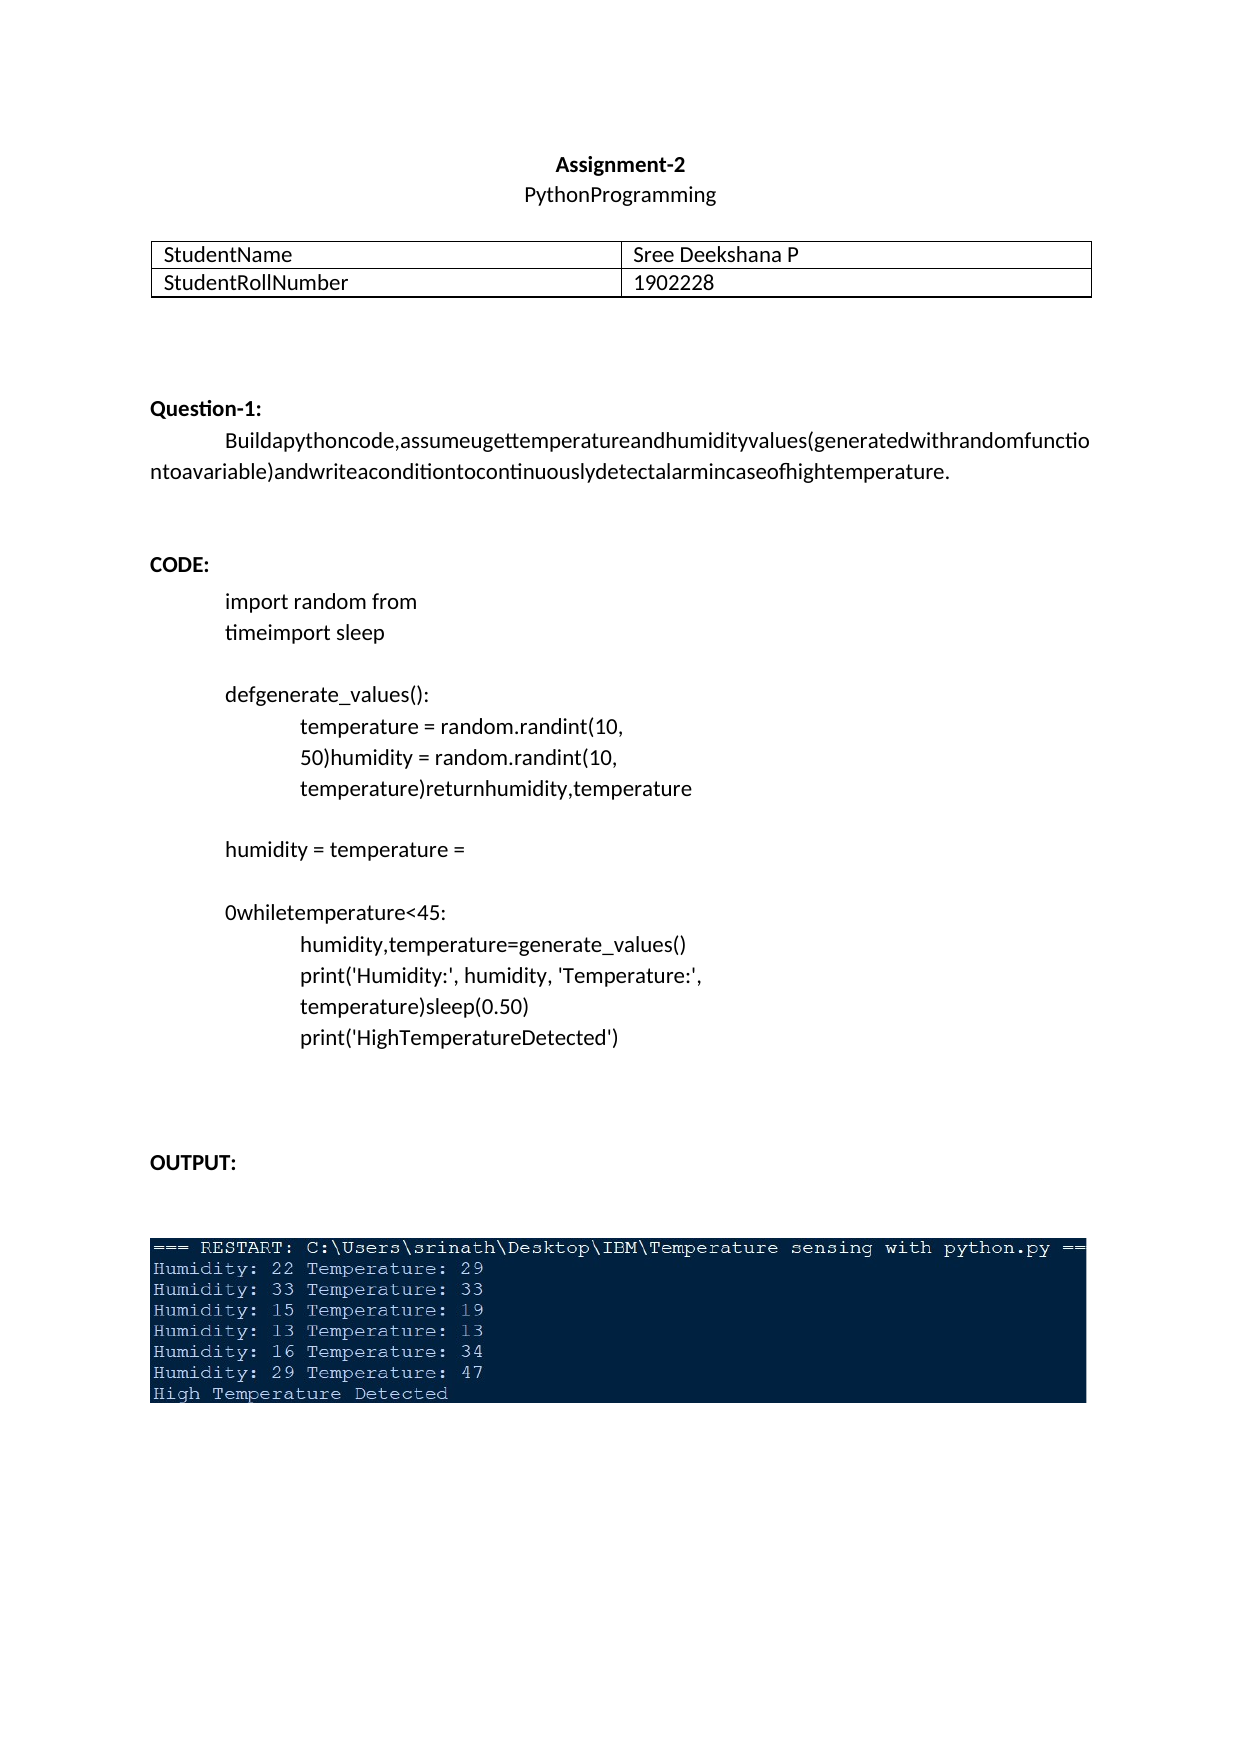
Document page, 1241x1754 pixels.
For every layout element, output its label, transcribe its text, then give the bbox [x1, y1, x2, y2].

text PythonProgramming [520, 180, 721, 208]
table_cell 1902228 [622, 269, 1091, 296]
table_cell StudentRollNumber [152, 269, 621, 296]
table_header StudentName [152, 242, 621, 268]
text import random from timeimport sleep [225, 587, 467, 646]
text print('HighTemperatureDetected') [300, 1023, 1103, 1051]
picture [150, 1238, 1087, 1403]
text humidity = temperature = 0whiletemperature<45: [225, 808, 484, 933]
text humidity,temperature=generate_values() [300, 933, 1103, 958]
text defgenerate_values(): [225, 681, 1103, 708]
text print('Humidity:', humidity, 'Temperature:', temperature)sleep(0.50) [300, 961, 835, 1020]
table_header Sree Deekshana P [622, 242, 1091, 268]
subtitle Assignment-2 [520, 150, 721, 178]
subtitle Question-1: [150, 394, 1103, 423]
subtitle OUTPUT: [150, 1148, 1103, 1176]
text temperature = random.randint(10, 50)humidity = random.randint(10, temperature)returnhumidity,temperature [300, 712, 721, 802]
text Buildapythoncode,assumeugettemperatureandhumidityvalues(generatedwithrandomfunctiontoavariable)andwriteaconditiontocontinuouslydetectalarmincaseofhightemperature. [150, 426, 1103, 485]
subtitle CODE: [150, 550, 210, 578]
